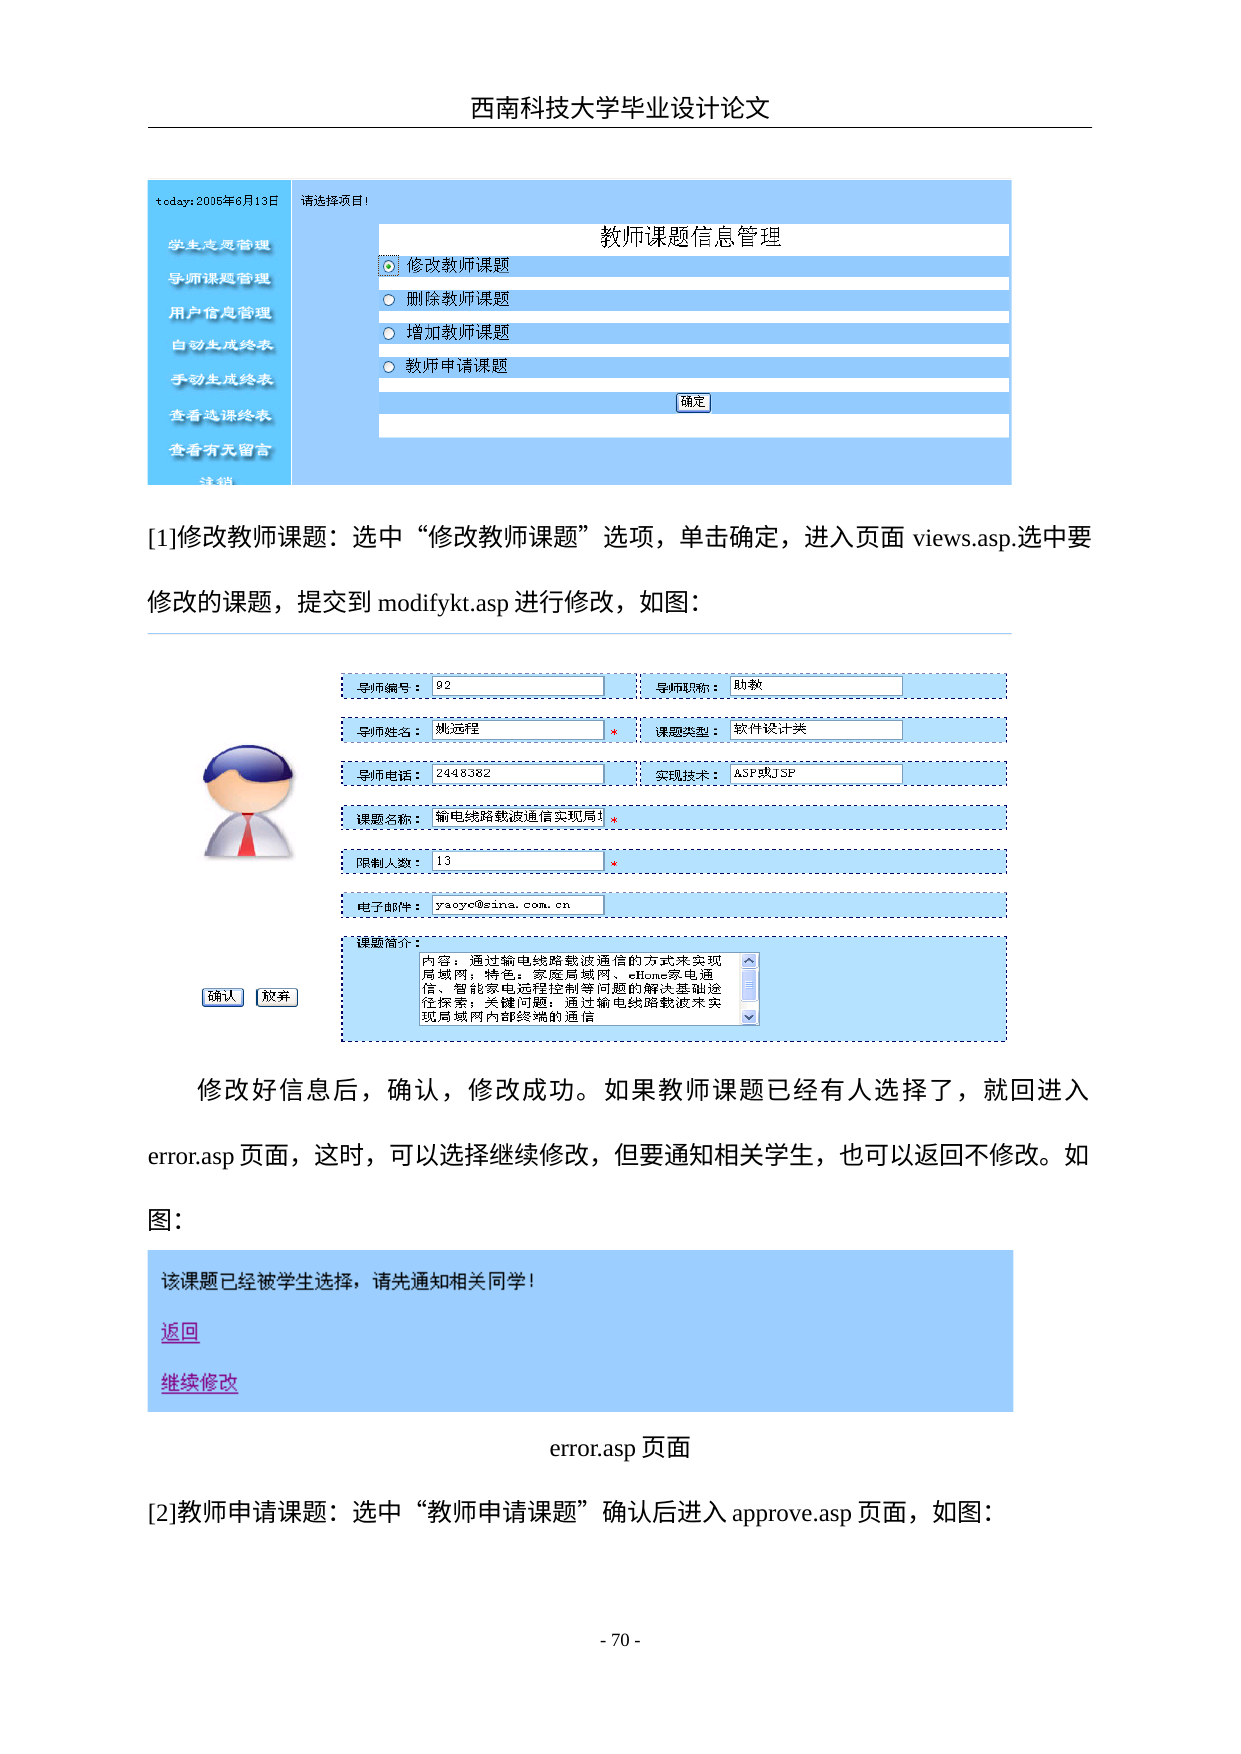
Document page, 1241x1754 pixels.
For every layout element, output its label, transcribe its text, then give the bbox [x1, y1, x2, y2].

text 修改好信息后，确认，修改成功。如果教师课题已经有人选择了，就回进入error.asp页面，这时，可以选择继续修改，但要通知相关学生，也可以返回不修改。如图： [148, 1056, 1092, 1251]
text [2]教师申请课题：选中“教师申请课题”确认后进入approve.asp页面，如图： [148, 1478, 1092, 1543]
picture [147, 633, 1012, 1043]
text error.asp页面 [148, 1413, 1092, 1478]
picture [147, 1250, 1014, 1412]
text [1]修改教师课题：选中“修改教师课题”选项，单击确定，进入页面views.asp.选中要修改的课题，提交到modifykt.asp进行修改，如图： [148, 503, 1092, 633]
picture [147, 178, 1012, 485]
